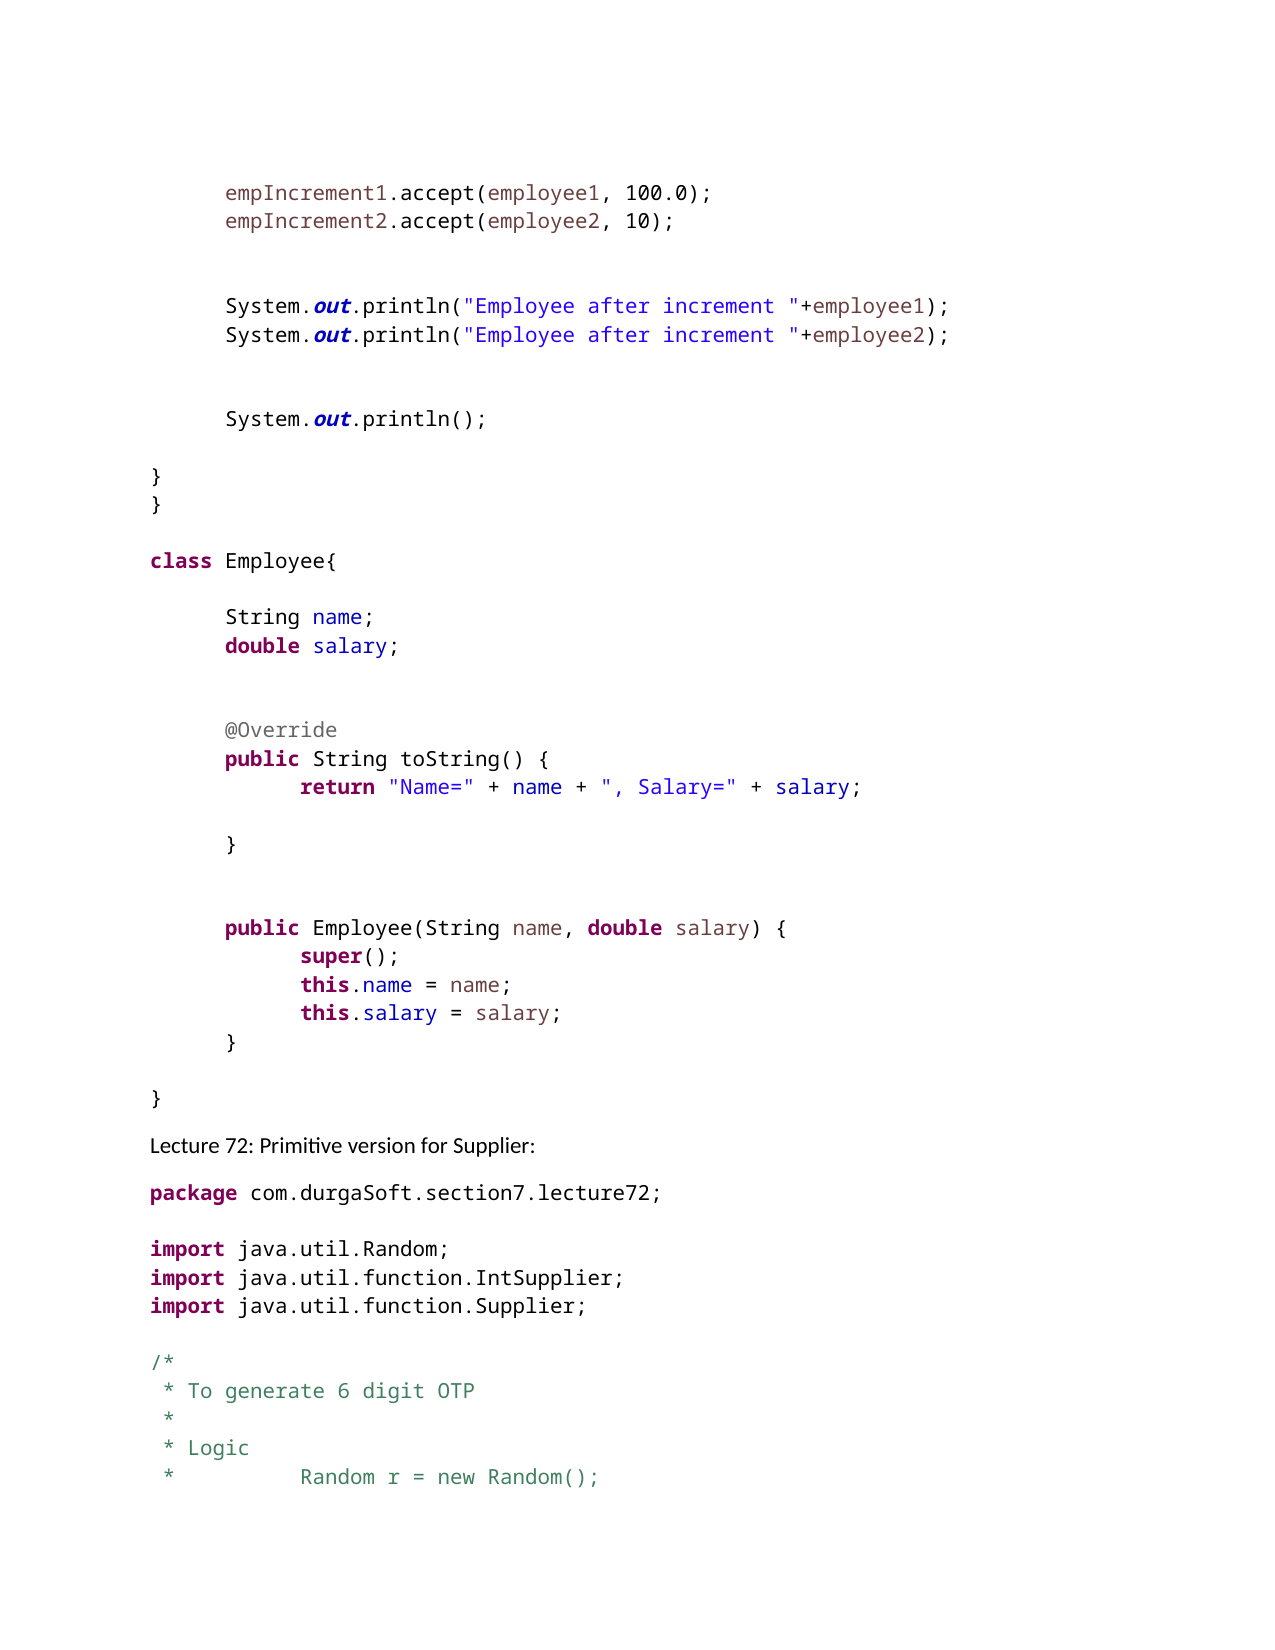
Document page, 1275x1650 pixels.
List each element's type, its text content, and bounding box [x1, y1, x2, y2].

text } [150, 489, 1125, 518]
text import java.util.Random; [150, 1234, 1125, 1263]
text } [150, 461, 1125, 489]
text * To generate 6 digit OTP [150, 1377, 1125, 1405]
text import java.util.function.IntSupplier; [150, 1263, 1125, 1291]
text public String toString() { [150, 744, 1125, 772]
text return "Name=" + name + ", Salary=" + salary; [150, 772, 1125, 801]
text Lecture 72: Primitive version for Supplier: [150, 1131, 1125, 1159]
text System.out.println(); [150, 404, 1125, 433]
text import java.util.function.Supplier; [150, 1291, 1125, 1320]
text empIncrement2.accept(employee2, 10); [150, 206, 1125, 235]
text package com.durgaSoft.section7.lecture72; [150, 1178, 1125, 1206]
text } [150, 1027, 1125, 1055]
text this.name = name; [150, 970, 1125, 998]
text System.out.println("Employee after increment "+employee1); [150, 291, 1125, 320]
text public Employee(String name, double salary) { [150, 913, 1125, 942]
text this.salary = salary; [150, 998, 1125, 1027]
text * Logic [150, 1433, 1125, 1462]
text } [150, 1083, 1125, 1112]
text * [150, 1405, 1125, 1433]
text } [150, 829, 1125, 857]
text /* [150, 1348, 1125, 1377]
text double salary; [150, 631, 1125, 659]
text System.out.println("Employee after increment "+employee2); [150, 320, 1125, 348]
text super(); [150, 942, 1125, 970]
text * Random r = new Random(); [150, 1462, 1125, 1490]
text String name; [150, 602, 1125, 631]
text empIncrement1.accept(employee1, 100.0); [150, 178, 1125, 206]
text @Override [150, 715, 1125, 744]
text class Employee{ [150, 546, 1125, 574]
